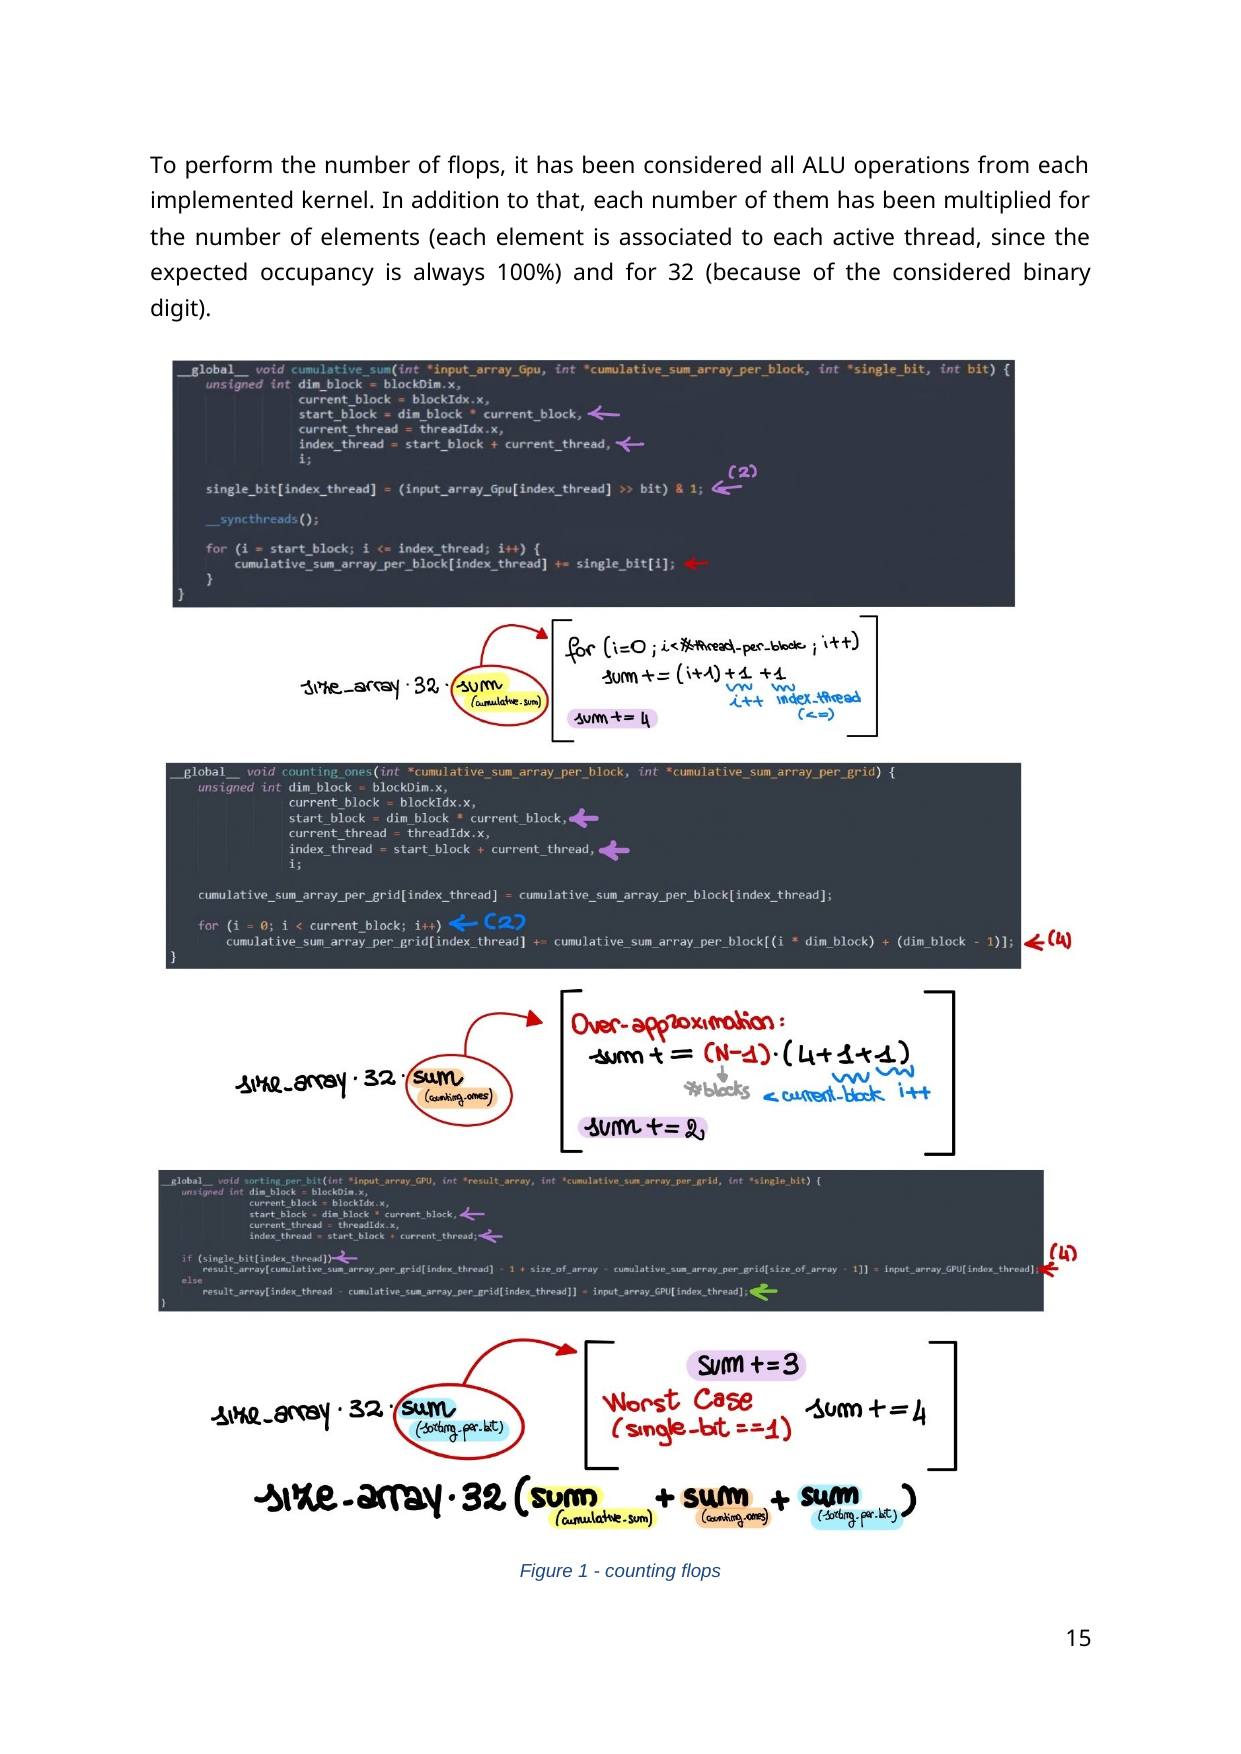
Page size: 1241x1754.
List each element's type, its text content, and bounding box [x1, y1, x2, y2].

text To perform the number of flops, it has been considered all ALU operations from each implemented kernel. In addition to that, each number of them has been multiplied for the number of elements (each element is associated to each active thread, since the expected occupancy is always 100%) and for 32 (because of the considered binary digit). [150, 148, 1091, 323]
text Figure 1 - counting flops [357, 1536, 883, 1581]
picture [150, 353, 1083, 1536]
